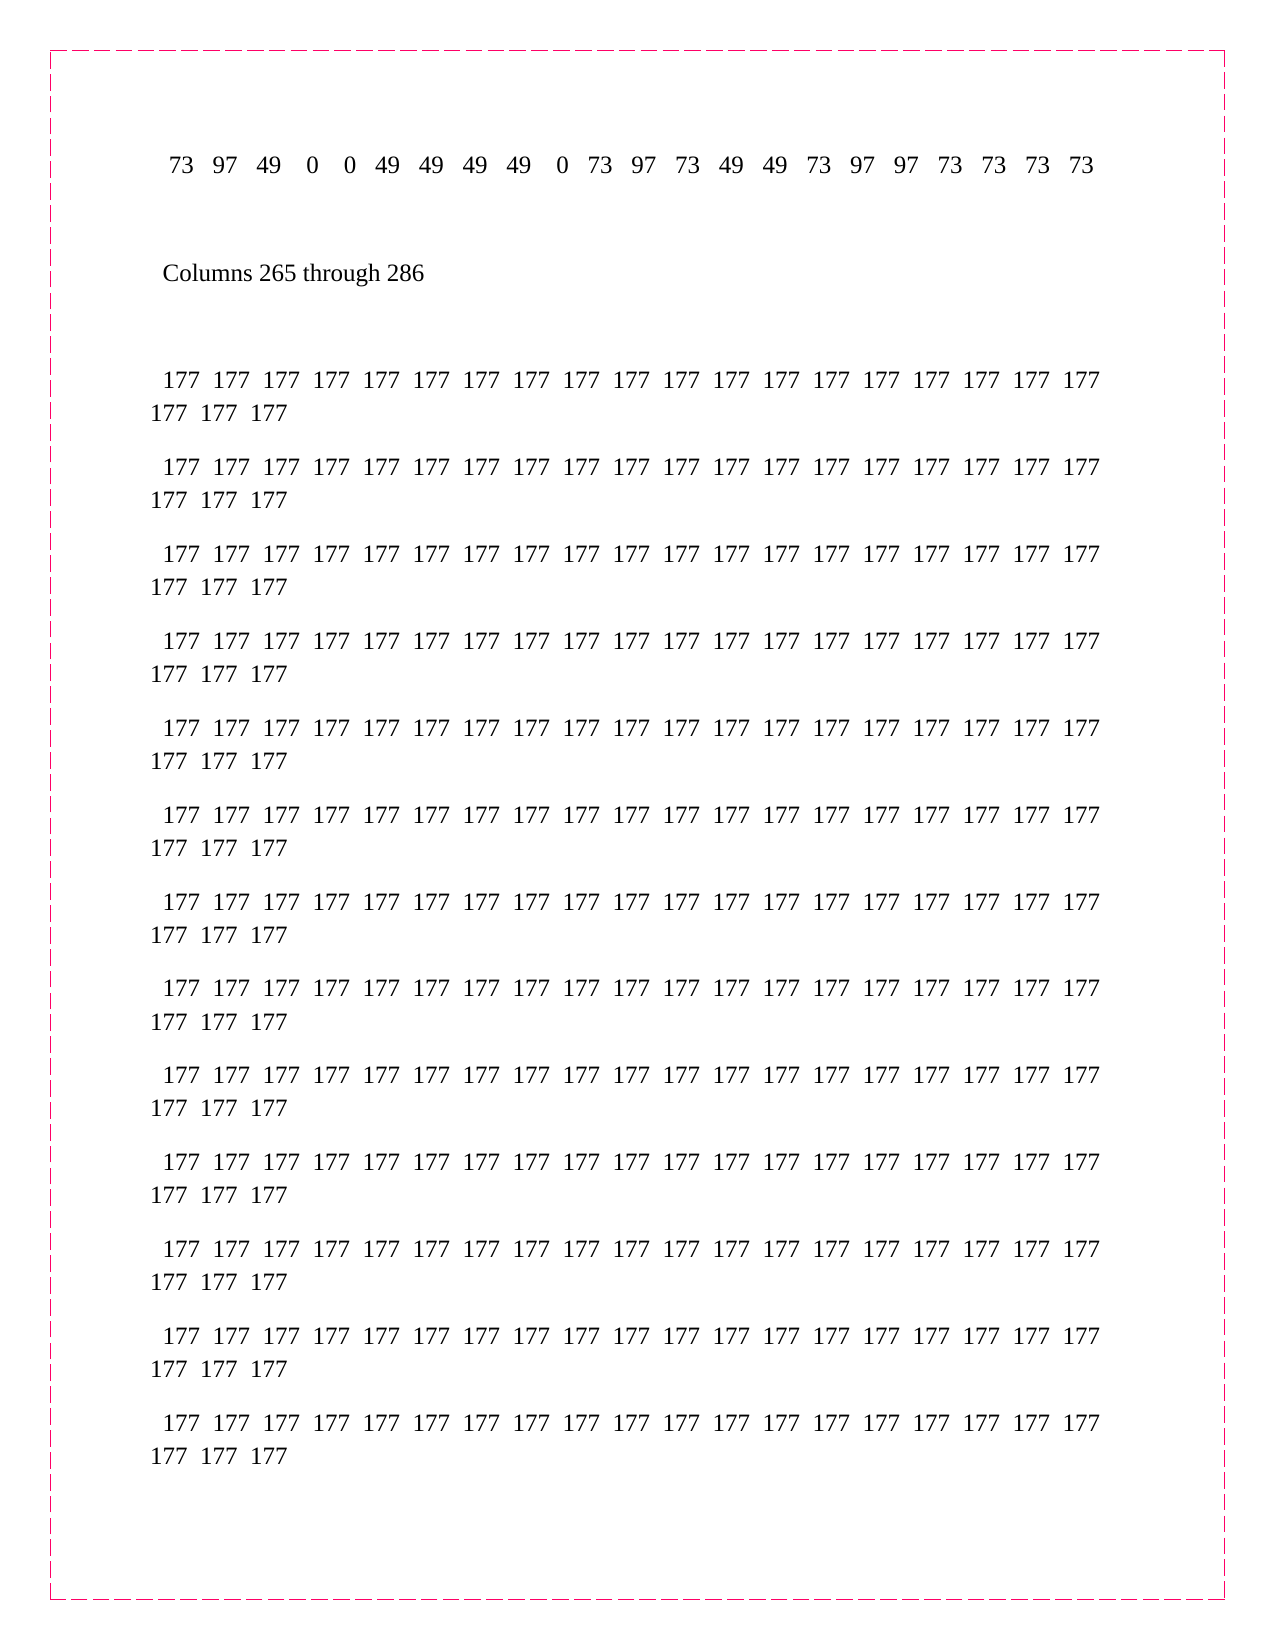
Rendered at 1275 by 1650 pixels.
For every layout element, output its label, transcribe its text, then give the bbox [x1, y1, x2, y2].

text 177 177 177 177 177 177 177 177 177 177 177 177 177 177 177 177 177 177 177 177 177 177 [150, 973, 1125, 1035]
text 177 177 177 177 177 177 177 177 177 177 177 177 177 177 177 177 177 177 177 177 177 177 [150, 452, 1125, 514]
text Columns 265 through 286 [150, 258, 1125, 286]
text 177 177 177 177 177 177 177 177 177 177 177 177 177 177 177 177 177 177 177 177 177 177 [150, 713, 1125, 775]
text 177 177 177 177 177 177 177 177 177 177 177 177 177 177 177 177 177 177 177 177 177 177 [150, 1234, 1125, 1296]
text 73 97 49 0 0 49 49 49 49 0 73 97 73 49 49 73 97 97 73 73 73 73 [150, 150, 1125, 179]
text 177 177 177 177 177 177 177 177 177 177 177 177 177 177 177 177 177 177 177 177 177 177 [150, 800, 1125, 862]
text 177 177 177 177 177 177 177 177 177 177 177 177 177 177 177 177 177 177 177 177 177 177 [150, 887, 1125, 948]
text 177 177 177 177 177 177 177 177 177 177 177 177 177 177 177 177 177 177 177 177 177 177 [150, 1060, 1125, 1122]
text 177 177 177 177 177 177 177 177 177 177 177 177 177 177 177 177 177 177 177 177 177 177 [150, 365, 1125, 427]
text 177 177 177 177 177 177 177 177 177 177 177 177 177 177 177 177 177 177 177 177 177 177 [150, 1147, 1125, 1209]
text 177 177 177 177 177 177 177 177 177 177 177 177 177 177 177 177 177 177 177 177 177 177 [150, 539, 1125, 601]
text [150, 1408, 1125, 1470]
text 177 177 177 177 177 177 177 177 177 177 177 177 177 177 177 177 177 177 177 177 177 177 [150, 626, 1125, 688]
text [150, 1321, 1125, 1383]
